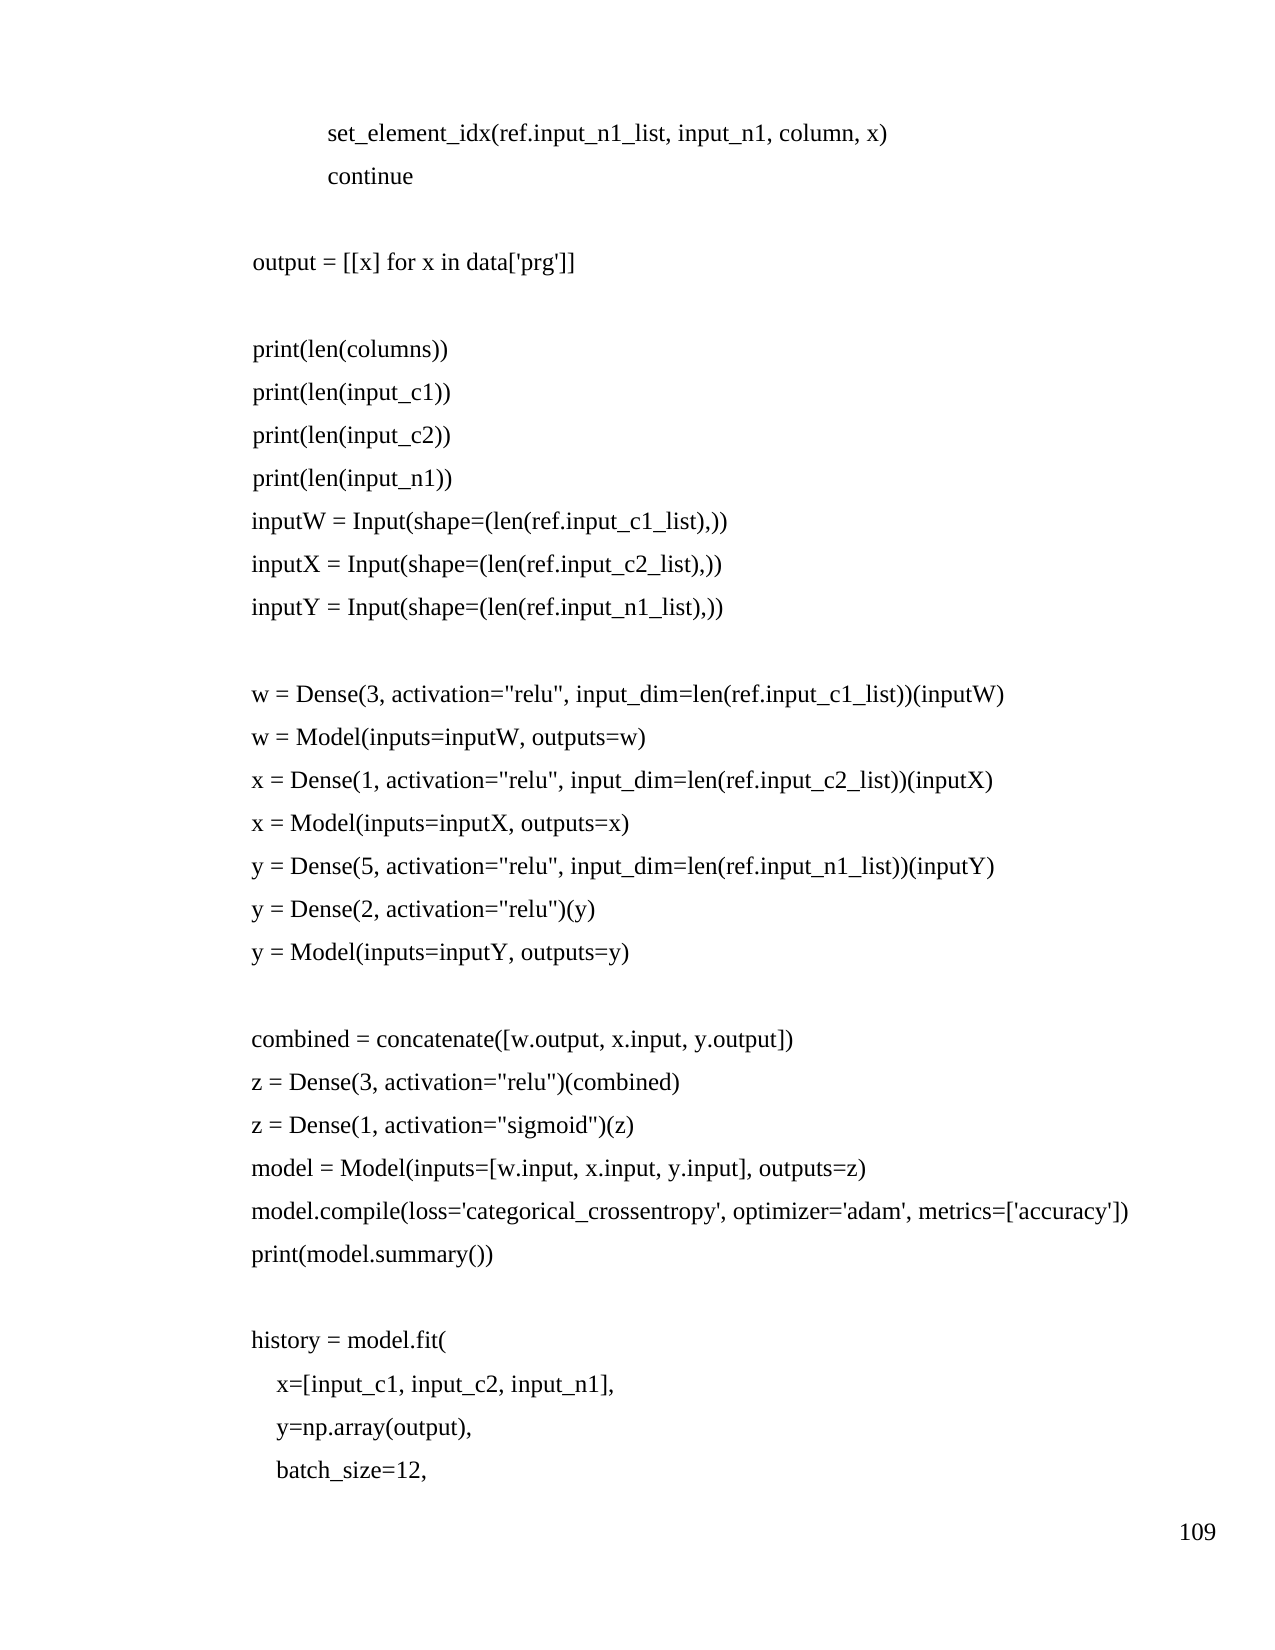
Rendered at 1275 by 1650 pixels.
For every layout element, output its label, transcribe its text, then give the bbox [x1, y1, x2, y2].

text z = Dense(3, activation="relu")(combined) [177, 1067, 1216, 1096]
text y = Dense(5, activation="relu", input_dim=len(ref.input_n1_list))(inputY) [177, 851, 1216, 880]
text combined = concatenate([w.output, x.input, y.output]) [177, 1024, 1216, 1052]
text print(len(input_c2)) [252, 420, 1216, 449]
text w = Dense(3, activation="relu", input_dim=len(ref.input_c1_list))(inputW) [177, 679, 1216, 707]
text print(len(columns)) [252, 334, 1216, 362]
text print(model.summary()) [177, 1239, 1216, 1268]
text y = Model(inputs=inputY, outputs=y) [177, 937, 1216, 966]
text w = Model(inputs=inputW, outputs=w) [177, 722, 1216, 751]
text set_element_idx(ref.input_n1_list, input_n1, column, x) [252, 118, 1216, 147]
text x = Model(inputs=inputX, outputs=x) [177, 808, 1216, 837]
text z = Dense(1, activation="sigmoid")(z) [177, 1110, 1216, 1139]
text x=[input_c1, input_c2, input_n1], [177, 1369, 1216, 1397]
text inputX = Input(shape=(len(ref.input_c2_list),)) [177, 549, 1216, 578]
text continue [252, 161, 1216, 190]
text print(len(input_n1)) [252, 463, 1216, 492]
text y=np.array(output), [177, 1412, 1216, 1441]
text inputW = Input(shape=(len(ref.input_c1_list),)) [177, 506, 1216, 535]
text model.compile(loss='categorical_crossentropy', optimizer='adam', metrics=['accuracy']) [177, 1196, 1216, 1225]
text print(len(input_c1)) [252, 377, 1216, 406]
text y = Dense(2, activation="relu")(y) [177, 894, 1216, 923]
text history = model.fit( [177, 1326, 1216, 1354]
text output = [[x] for x in data['prg']] [252, 247, 1216, 276]
text model = Model(inputs=[w.input, x.input, y.input], outputs=z) [177, 1153, 1216, 1182]
text x = Dense(1, activation="relu", input_dim=len(ref.input_c2_list))(inputX) [177, 765, 1216, 794]
text batch_size=12, [177, 1455, 1216, 1484]
text inputY = Input(shape=(len(ref.input_n1_list),)) [177, 592, 1216, 621]
